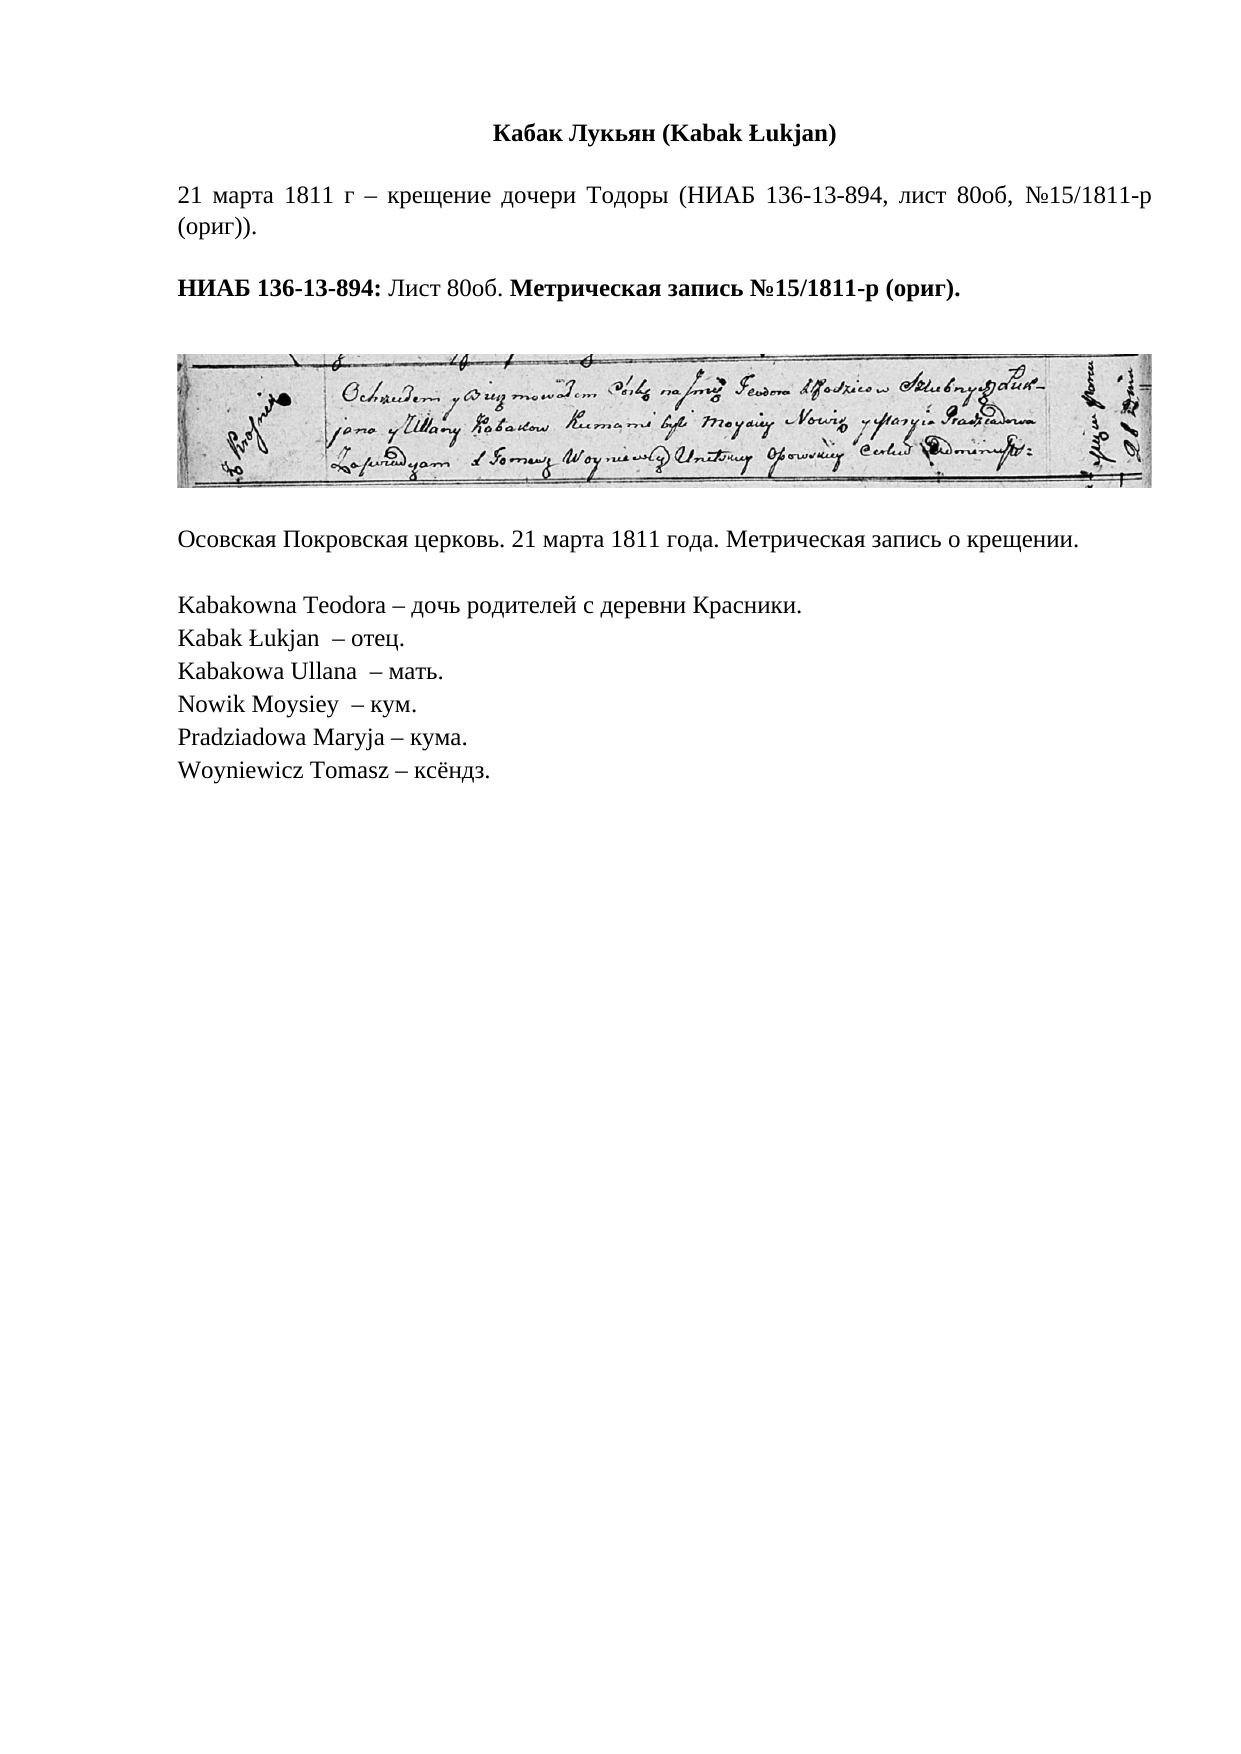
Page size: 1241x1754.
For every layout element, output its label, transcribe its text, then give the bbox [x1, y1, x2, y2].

text Nowik Moysiey – кум. [177, 689, 1152, 718]
text Кабак Лукьян (Kabak Łukjan) [177, 118, 1152, 147]
picture [177, 354, 1152, 488]
text Осовская Покровская церковь. 21 марта 1811 года. Метрическая запись о крещении. [177, 524, 1152, 553]
text Woyniewicz Tomasz – ксёндз. [177, 756, 1152, 784]
text Pradziadowa Maryja – кума. [177, 722, 1152, 751]
text Kabak Łukjan – отец. [177, 623, 1152, 652]
text НИАБ 136-13-894: Лист 80об. Метрическая запись №15/1811-р (ориг). [177, 273, 1152, 302]
text Kabakowna Teodora – дочь родителей с деревни Красники. [177, 590, 1152, 619]
text 21 марта 1811 г – крещение дочери Тодоры (НИАБ 136-13-894, лист 80об, №15/1811-р (ориг)). [177, 180, 1152, 240]
text Kabakowa Ullana – мать. [177, 656, 1152, 685]
